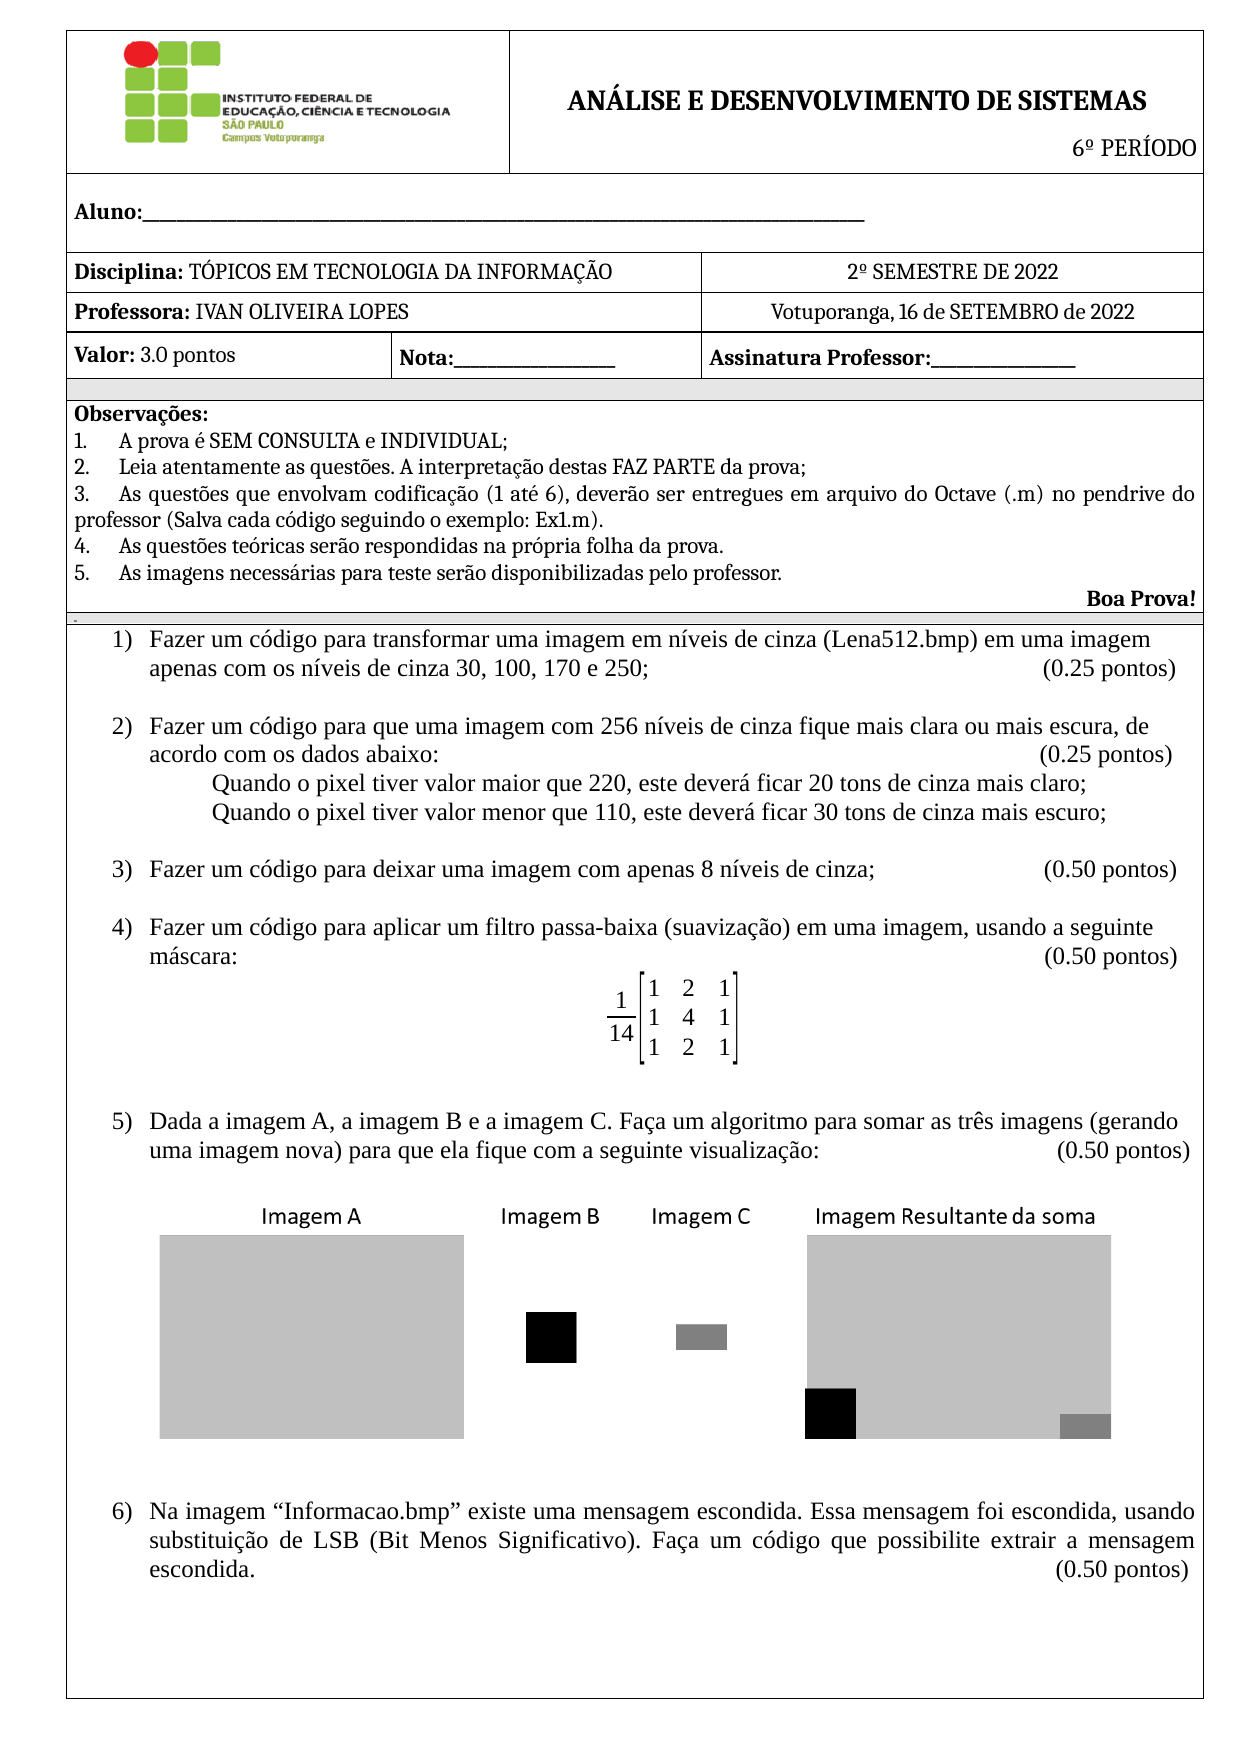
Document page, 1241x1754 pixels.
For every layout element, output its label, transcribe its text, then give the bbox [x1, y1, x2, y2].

table_cell Valor: 3.0 pontos [67, 333, 391, 378]
table_cell Professora: IVAN OLIVEIRA LOPES [67, 293, 701, 331]
table_cell Observações: A prova é SEM CONSULTA e INDIVIDUAL; Leia atentamente as questões. A interpretação destas FAZ PARTE da prova; As questões que envolvam codificação (1 até 6), deverão ser entregues em arquivo do Octave (.m) no pendrive do professor (Salva cada código seguindo o exemplo: Ex1.m). As questões teóricas serão respondidas na própria folha da prova. As imagens necessárias para teste serão disponibilizadas pelo professor. Boa Prova! [67, 401, 1203, 612]
table_header ANÁLISE E DESENVOLVIMENTO DE SISTEMAS 6º PERÍODO [510, 31, 1203, 173]
table_header [67, 31, 509, 173]
picture [102, 30, 475, 159]
table_cell 2º SEMESTRE DE 2022 [702, 253, 1203, 292]
table_cell [67, 379, 1203, 400]
table_cell Aluno:_____________________________________________________________________________________ [67, 174, 1203, 252]
table_cell Nota:___________________ [392, 333, 701, 378]
table_cell Disciplina: TÓPICOS EM TECNOLOGIA DA INFORMAÇÃO [67, 253, 701, 292]
picture [159, 1192, 1112, 1439]
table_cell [67, 625, 1203, 1697]
table_cell Votuporanga, 16 de SETEMBRO de 2022 [702, 293, 1203, 331]
table_cell Assinatura Professor:_________________ [702, 333, 1203, 378]
